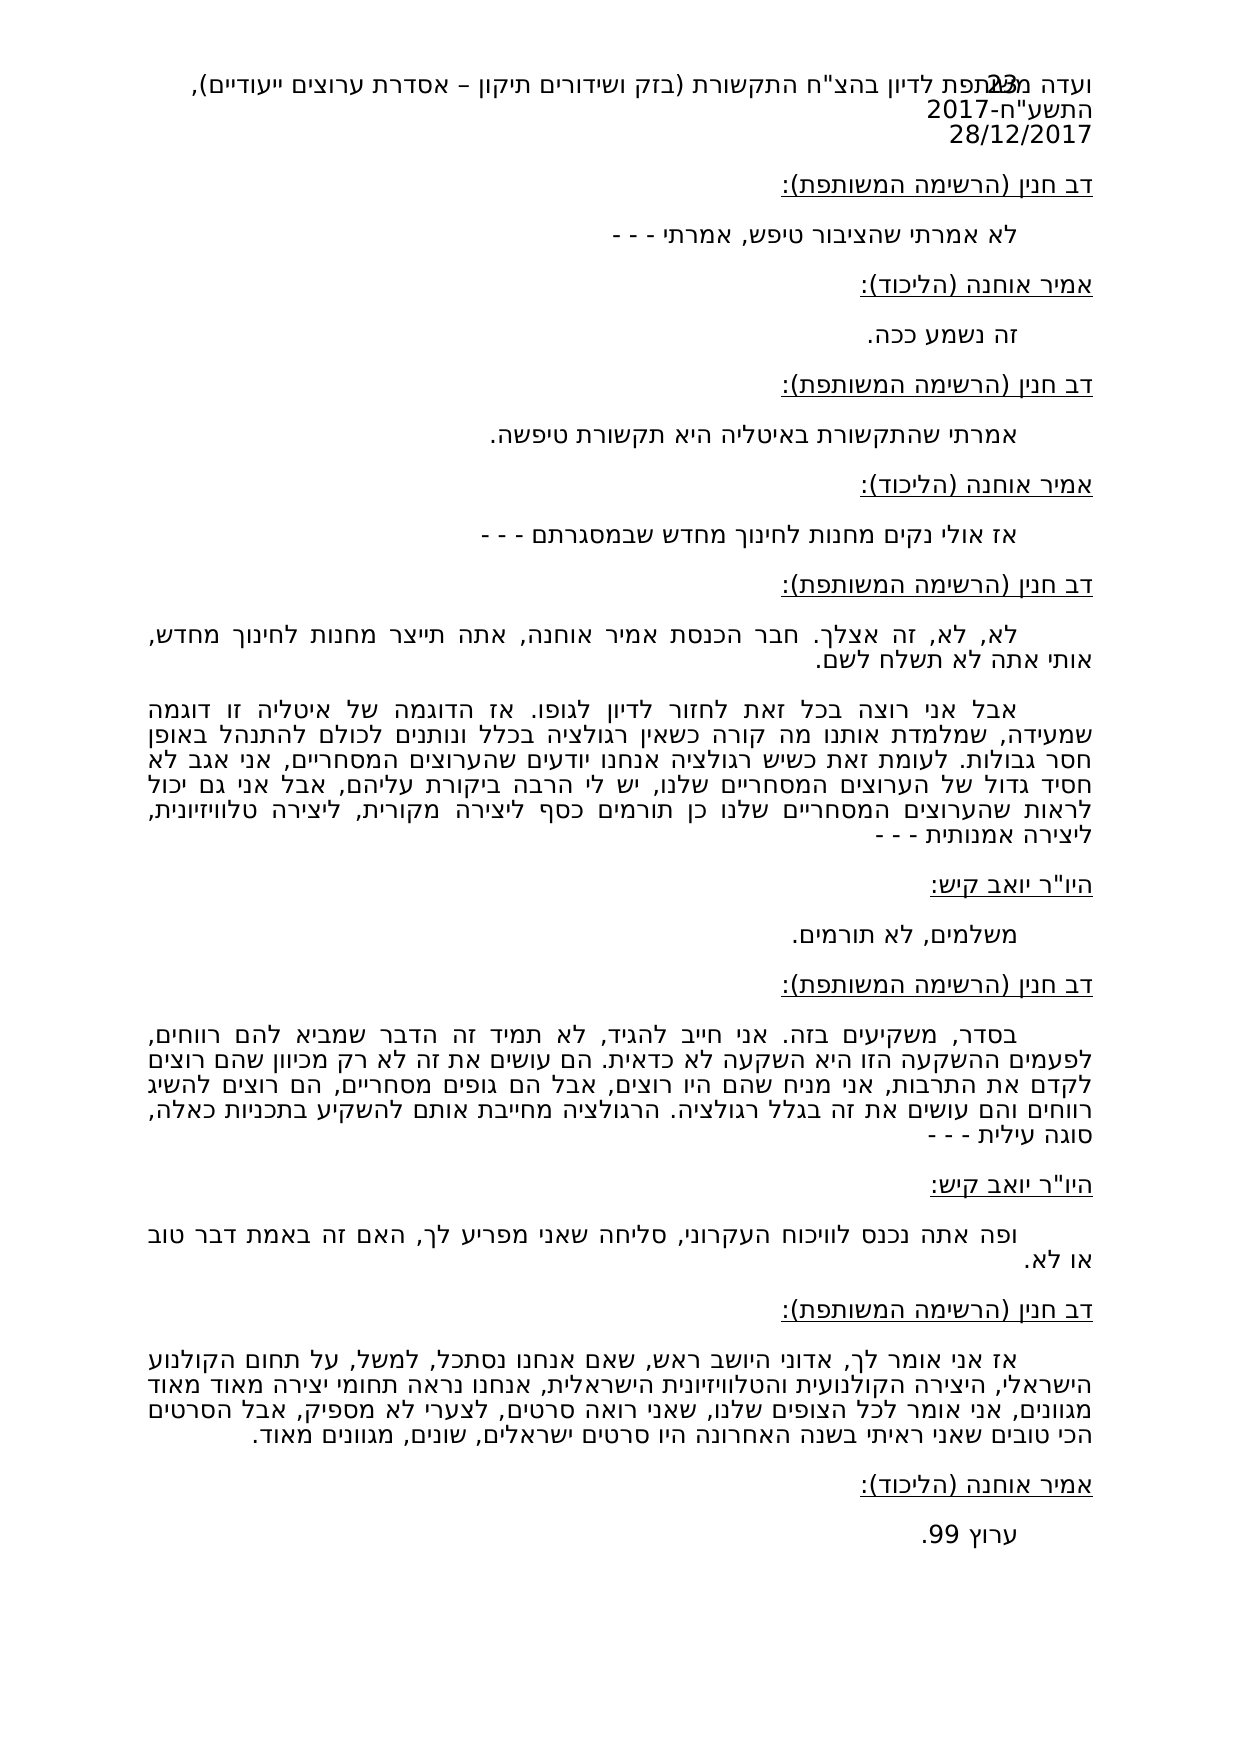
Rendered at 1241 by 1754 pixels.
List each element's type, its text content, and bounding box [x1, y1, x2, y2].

text אמרתי שהתקשורת באיטליה היא תקשורת טיפשה. [147, 424, 1093, 449]
text דב חנין (הרשימה המשותפת): [147, 574, 1093, 599]
text דב חנין (הרשימה המשותפת): [147, 174, 1093, 199]
text היו"ר יואב קיש: [147, 1174, 1093, 1199]
text לא אמרתי שהציבור טיפש, אמרתי - - - [147, 224, 1093, 249]
text ופה אתה נכנס לוויכוח העקרוני, סליחה שאני מפריע לך, האם זה באמת דבר טוב או לא. [147, 1224, 1093, 1274]
text אז אני אומר לך, אדוני היושב ראש, שאם אנחנו נסתכל, למשל, על תחום הקולנוע הישראלי, היצירה הקולנועית והטלוויזיונית הישראלית, אנחנו נראה תחומי יצירה מאוד מאוד מגוונים, אני אומר לכל הצופים שלנו, שאני רואה סרטים, לצערי לא מספיק, אבל הסרטים הכי טובים שאני ראיתי בשנה האחרונה היו סרטים ישראלים, שונים, מגוונים מאוד. [147, 1349, 1093, 1449]
text אמיר אוחנה (הליכוד): [147, 474, 1093, 499]
text דב חנין (הרשימה המשותפת): [147, 1299, 1093, 1324]
text אמיר אוחנה (הליכוד): [147, 1474, 1093, 1499]
text אמיר אוחנה (הליכוד): [147, 274, 1093, 299]
text לא, לא, זה אצלך. חבר הכנסת אמיר אוחנה, אתה תייצר מחנות לחינוך מחדש, אותי אתה לא תשלח לשם. [147, 624, 1093, 674]
text משלמים, לא תורמים. [147, 924, 1093, 949]
text זה נשמע ככה. [147, 324, 1093, 349]
text דב חנין (הרשימה המשותפת): [147, 974, 1093, 999]
text בסדר, משקיעים בזה. אני חייב להגיד, לא תמיד זה הדבר שמביא להם רווחים, לפעמים ההשקעה הזו היא השקעה לא כדאית. הם עושים את זה לא רק מכיוון שהם רוצים לקדם את התרבות, אני מניח שהם היו רוצים, אבל הם גופים מסחריים, הם רוצים להשיג רווחים והם עושים את זה בגלל רגולציה. הרגולציה מחייבת אותם להשקיע בתכניות כאלה, סוגה עילית - - - [147, 1024, 1093, 1149]
text היו"ר יואב קיש: [147, 874, 1093, 899]
text אבל אני רוצה בכל זאת לחזור לדיון לגופו. אז הדוגמה של איטליה זו דוגמה שמעידה, שמלמדת אותנו מה קורה כשאין רגולציה בכלל ונותנים לכולם להתנהל באופן חסר גבולות. לעומת זאת כשיש רגולציה אנחנו יודעים שהערוצים המסחריים, אני אגב לא חסיד גדול של הערוצים המסחריים שלנו, יש לי הרבה ביקורת עליהם, אבל אני גם יכול לראות שהערוצים המסחריים שלנו כן תורמים כסף ליצירה מקורית, ליצירה טלוויזיונית, ליצירה אמנותית - - - [147, 699, 1093, 849]
text ערוץ 99. [147, 1524, 1093, 1549]
text אז אולי נקים מחנות לחינוך מחדש שבמסגרתם - - - [147, 524, 1093, 549]
text דב חנין (הרשימה המשותפת): [147, 374, 1093, 399]
